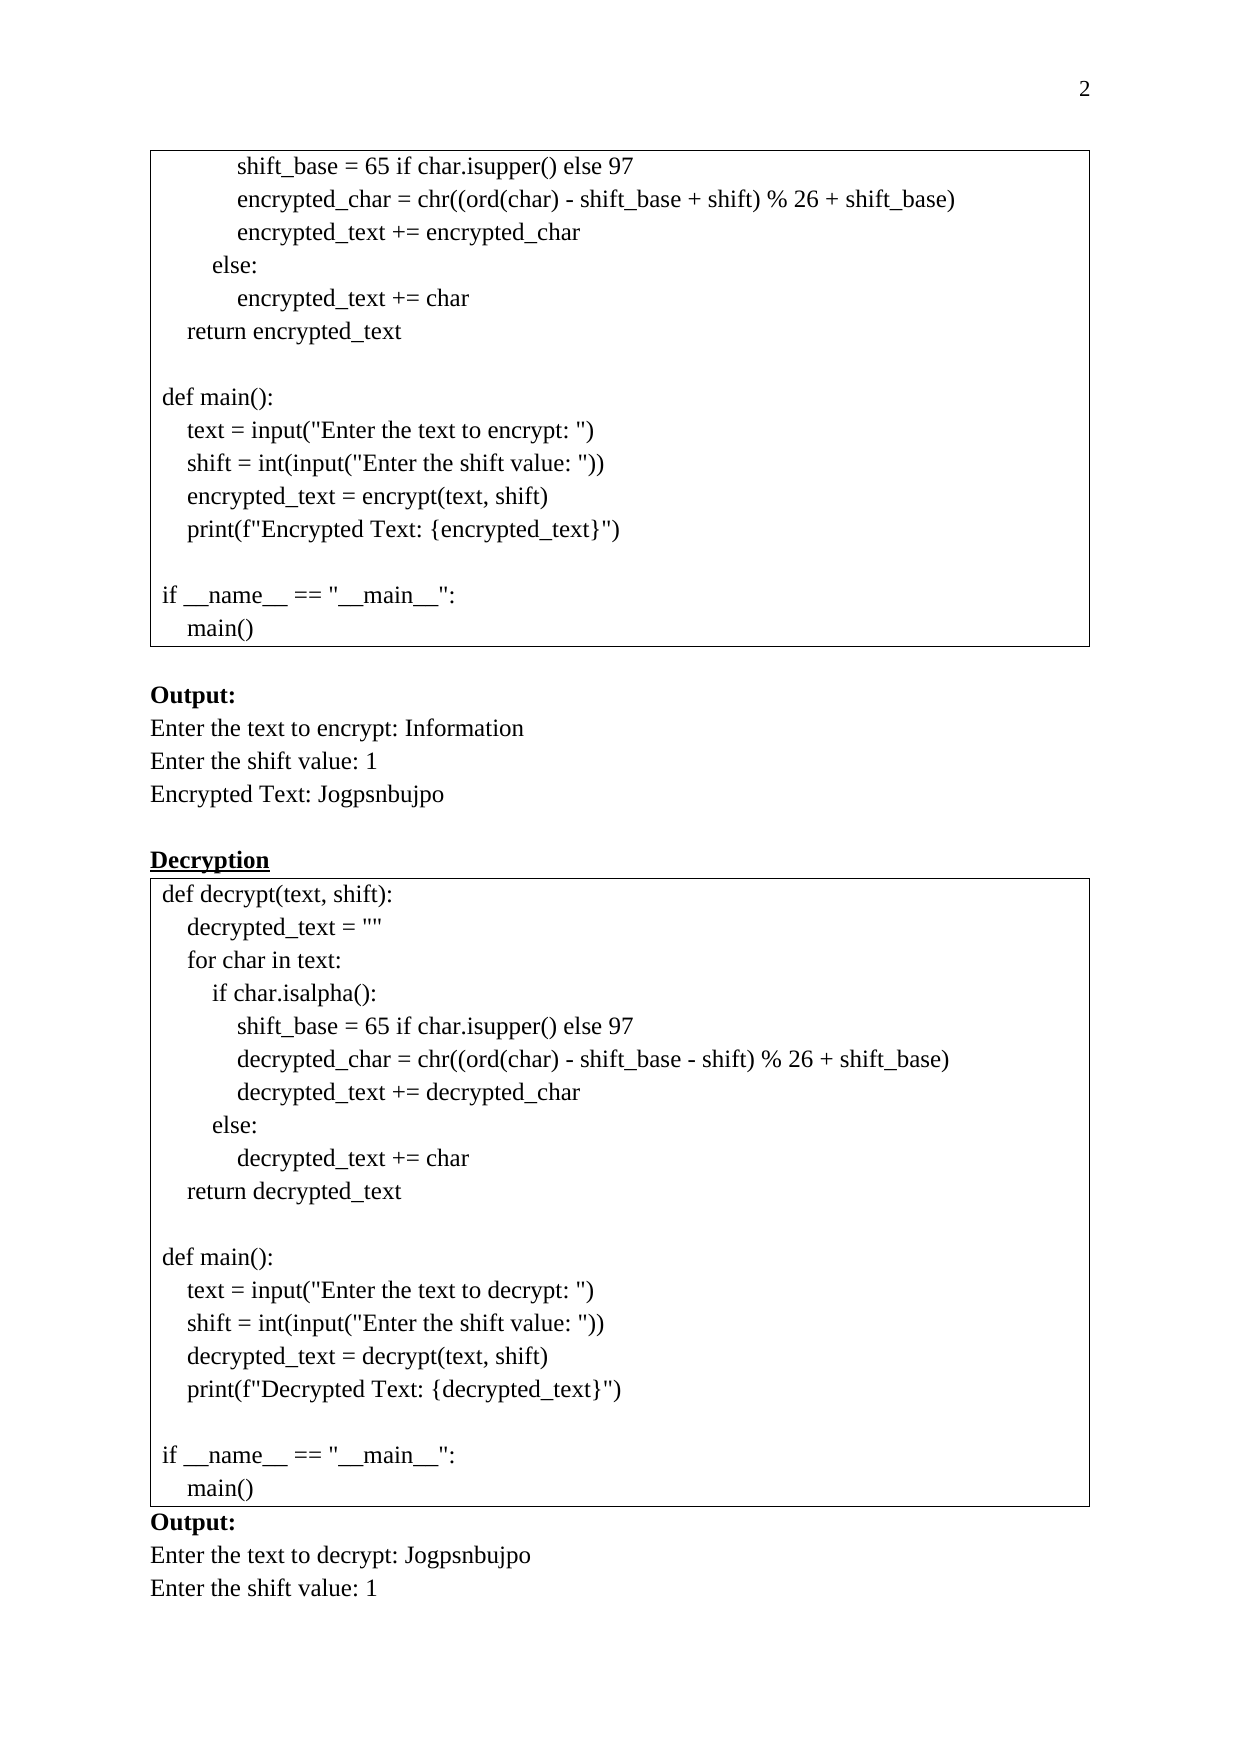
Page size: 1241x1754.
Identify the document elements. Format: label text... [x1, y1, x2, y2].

text Enter the text to decrypt: Jogpsnbujpo [150, 1540, 1090, 1569]
text Decryption [150, 845, 1090, 874]
text Enter the text to encrypt: Information [150, 713, 1090, 742]
text Encrypted Text: Jogpsnbujpo [150, 779, 1090, 808]
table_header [151, 151, 1089, 646]
text Output: [150, 1507, 1090, 1536]
text Enter the shift value: 1 [150, 746, 1090, 775]
text Enter the shift value: 1 [150, 1573, 1090, 1602]
table_header def decrypt(text, shift): decrypted_text = "" for char in text: if char.isalpha(): shift_base = 65 if char.isupper() else 97 decrypted_char = chr((ord(char) - shift_base - shift) % 26 + shift_base) decrypted_text += decrypted_char else: decrypted_text += char return decrypted_text def main(): text = input("Enter the text to decrypt: ") shift = int(input("Enter the shift value: ")) decrypted_text = decrypt(text, shift) print(f"Decrypted Text: {decrypted_text}") if __name__ == "__main__": main() [151, 879, 1089, 1506]
text Output: [150, 680, 1090, 709]
